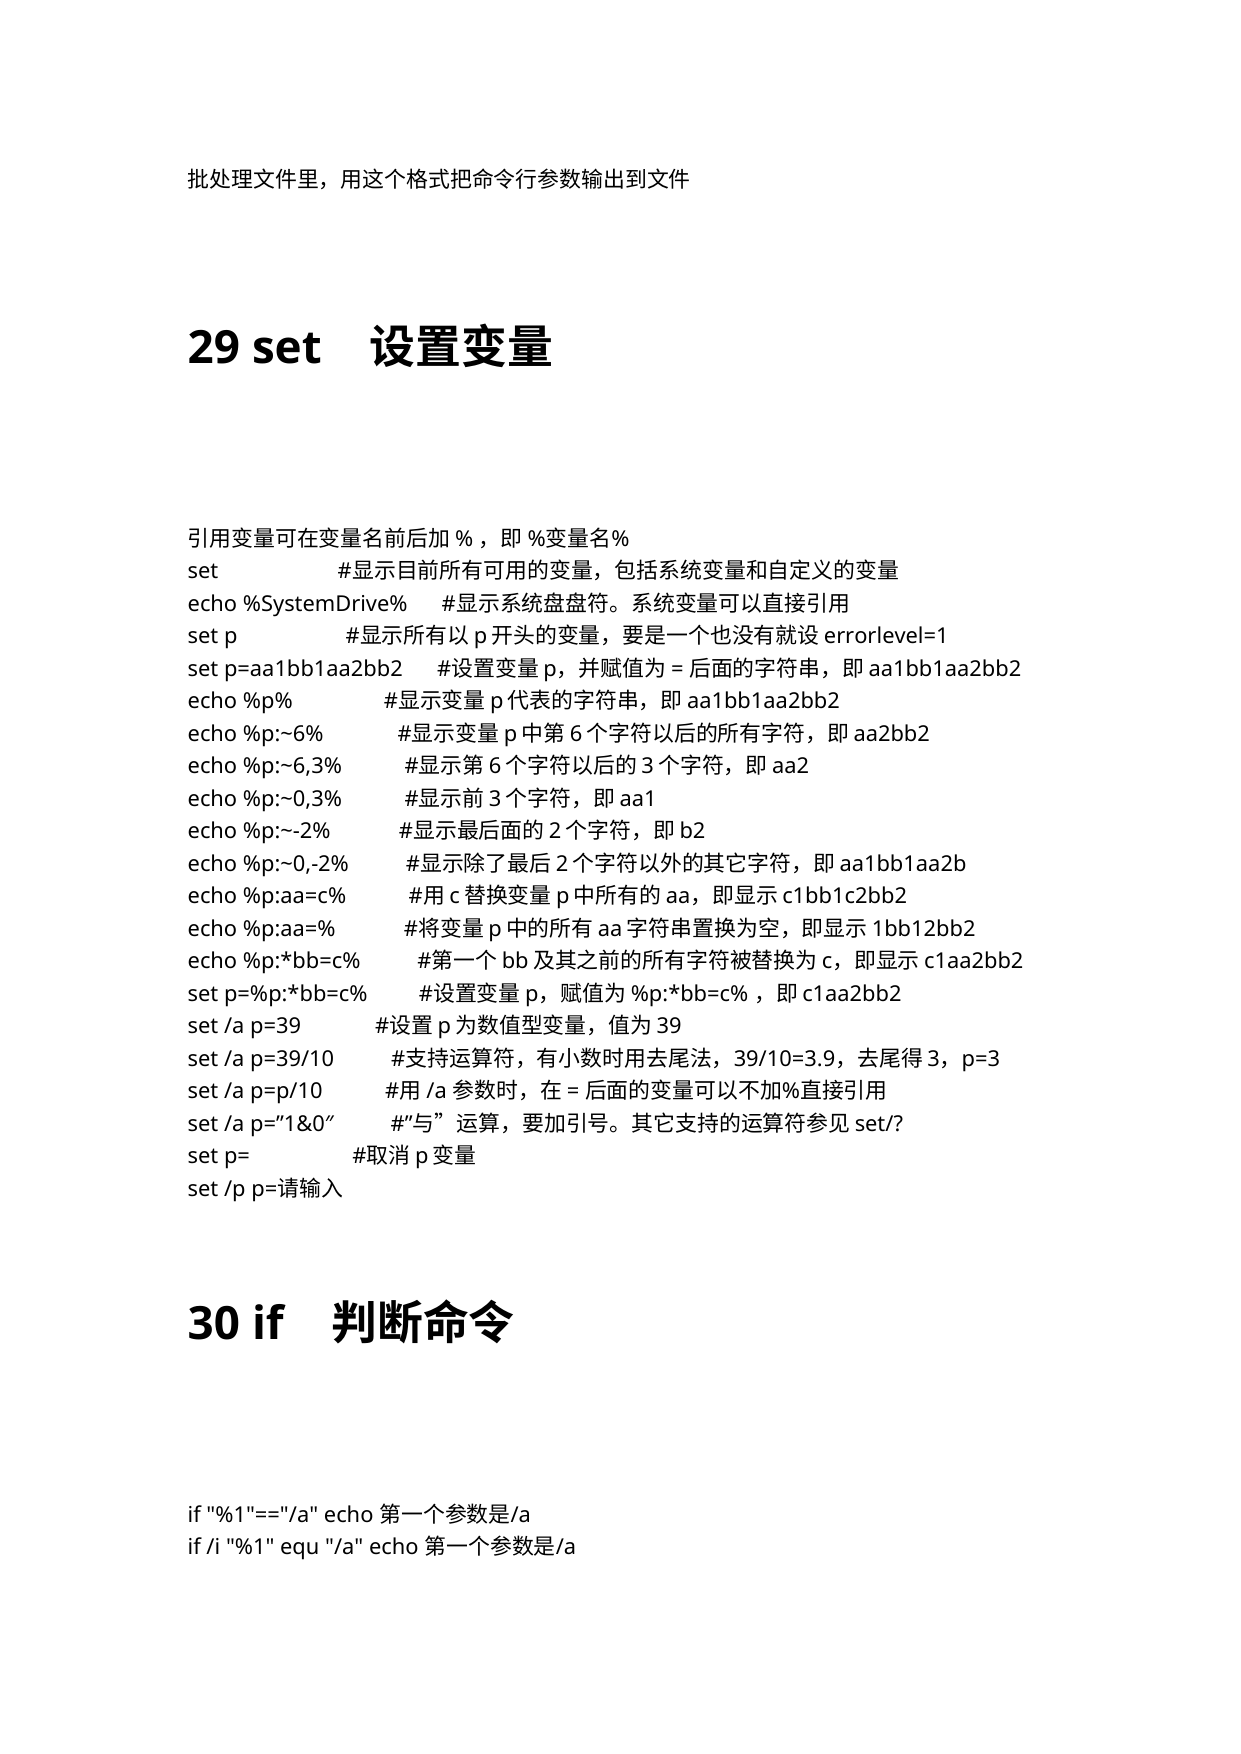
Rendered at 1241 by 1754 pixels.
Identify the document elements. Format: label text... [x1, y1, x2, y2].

text set #显示目前所有可用的变量，包括系统变量和自定义的变量 [187, 553, 1053, 586]
subtitle 30 if 判断命令 [187, 1271, 1053, 1368]
text set /a p=”1&0″ #”与”运算，要加引号。其它支持的运算符参见set/? [187, 1106, 1053, 1138]
text echo %p:aa=% #将变量p中的所有aa字符串置换为空，即显示1bb12bb2 [187, 911, 1053, 943]
text set p=aa1bb1aa2bb2 #设置变量p，并赋值为 = 后面的字符串，即aa1bb1aa2bb2 [187, 651, 1053, 683]
text echo %p:~0,-2% #显示除了最后2个字符以外的其它字符，即aa1bb1aa2b [187, 846, 1053, 878]
text echo %p:~-2% #显示最后面的2个字符，即b2 [187, 813, 1053, 846]
text echo %SystemDrive% #显示系统盘盘符。系统变量可以直接引用 [187, 586, 1053, 618]
text echo %p:~0,3% #显示前3个字符，即aa1 [187, 781, 1053, 813]
text echo %p% #显示变量p代表的字符串，即aa1bb1aa2bb2 [187, 683, 1053, 716]
text echo %p:aa=c% #用c替换变量p中所有的aa，即显示c1bb1c2bb2 [187, 878, 1053, 911]
subtitle 29 set 设置变量 [187, 295, 1053, 392]
text 批处理文件里，用这个格式把命令行参数输出到文件 [187, 162, 1053, 194]
text set /p p=请输入 [187, 1171, 1053, 1203]
text echo %p:~6,3% #显示第6个字符以后的3个字符，即aa2 [187, 748, 1053, 781]
text echo %p:*bb=c% #第一个bb及其之前的所有字符被替换为c，即显示c1aa2bb2 [187, 943, 1053, 976]
text if "%1"=="/a" echo 第一个参数是/a [187, 1497, 1053, 1529]
text set /a p=p/10 #用 /a 参数时，在 = 后面的变量可以不加%直接引用 [187, 1073, 1053, 1106]
text set p= #取消p变量 [187, 1138, 1053, 1171]
text set /a p=39 #设置p为数值型变量，值为39 [187, 1008, 1053, 1041]
text set /a p=39/10 #支持运算符，有小数时用去尾法，39/10=3.9，去尾得3，p=3 [187, 1041, 1053, 1073]
text echo %p:~6% #显示变量p中第6个字符以后的所有字符，即aa2bb2 [187, 716, 1053, 748]
text if /i "%1" equ "/a" echo 第一个参数是/a [187, 1529, 1053, 1562]
text set p=%p:*bb=c% #设置变量p，赋值为 %p:*bb=c% ，即c1aa2bb2 [187, 976, 1053, 1008]
text set p #显示所有以p开头的变量，要是一个也没有就设errorlevel=1 [187, 618, 1053, 651]
text 引用变量可在变量名前后加 % ，即 %变量名% [187, 521, 1053, 553]
